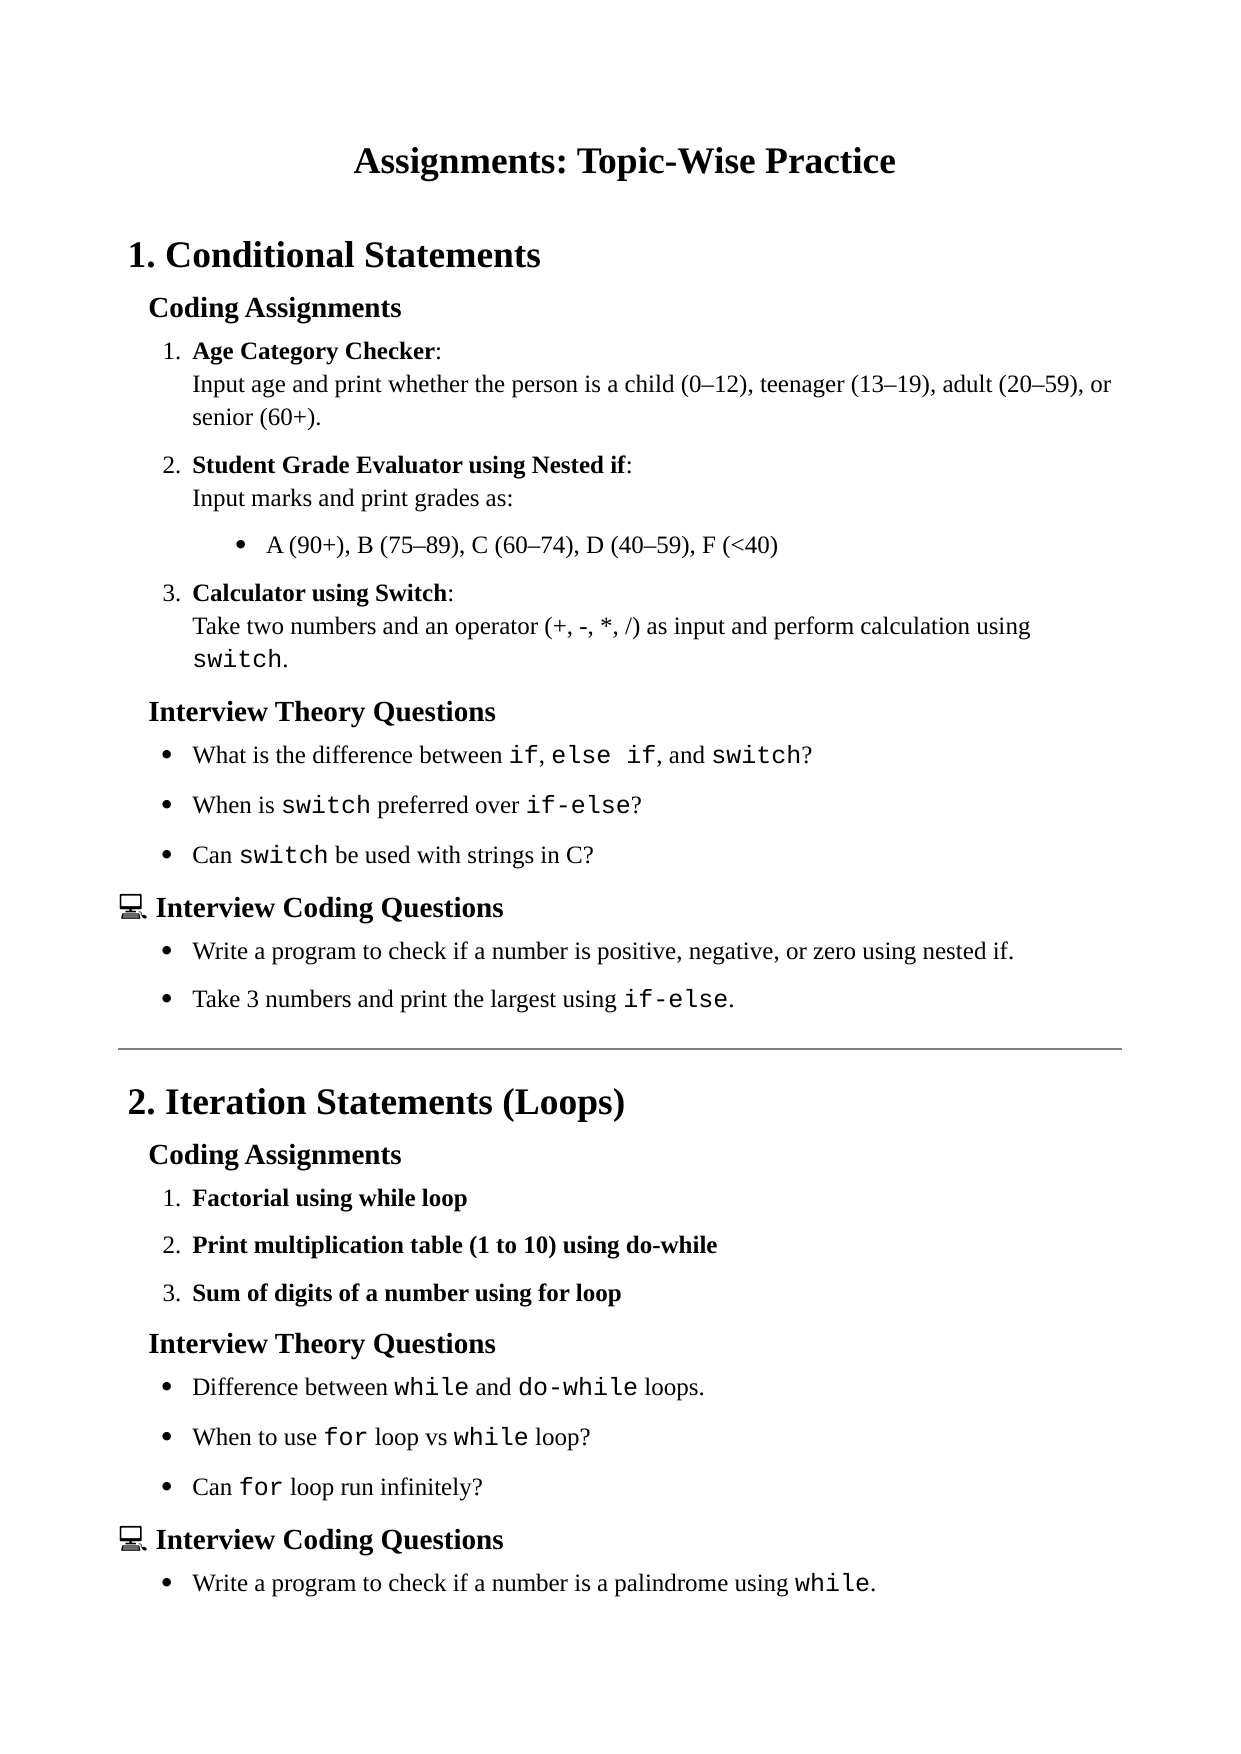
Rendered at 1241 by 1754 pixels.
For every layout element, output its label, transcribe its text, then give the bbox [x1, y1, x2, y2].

list What is the difference between if, else if, and switch? [162, 740, 1122, 771]
subtitle 🎯 Coding Assignments [118, 290, 1122, 324]
list Print multiplication table (1 to 10) using do-while [162, 1231, 1122, 1259]
subtitle 💡 Interview Theory Questions [118, 1326, 1122, 1359]
list Age Category Checker: Input age and print whether the person is a child (0–12), teenager (13–19), adult (20–59), or senior (60+). [162, 336, 1122, 431]
list Write a program to check if a number is positive, negative, or zero using nested if. [162, 936, 1122, 965]
list Can switch be used with strings in C? [162, 840, 1122, 871]
list Sum of digits of a number using for loop [162, 1278, 1122, 1307]
list Write a program to check if a number is a palindrome using while. [162, 1568, 1122, 1599]
list When to use for loop vs while loop? [162, 1422, 1122, 1453]
list Calculator using Switch: Take two numbers and an operator (+, -, *, /) as input and perform calculation using switch. [162, 578, 1122, 675]
list Factorial using while loop [162, 1183, 1122, 1212]
list Take 3 numbers and print the largest using if-else. [162, 984, 1122, 1014]
subtitle 💻 Interview Coding Questions [118, 890, 1122, 924]
subtitle 2. Iteration Statements (Loops) [118, 1079, 1122, 1122]
list A (90+), B (75–89), C (60–74), D (40–59), F (<40) [236, 530, 1122, 559]
subtitle 💡 Interview Theory Questions [118, 694, 1122, 728]
list Can for loop run infinitely? [162, 1472, 1122, 1503]
list When is switch preferred over if-else? [162, 790, 1122, 821]
list Difference between while and do-while loops. [162, 1372, 1122, 1403]
list Student Grade Evaluator using Nested if: Input marks and print grades as: [162, 450, 1122, 512]
subtitle 🎯 Coding Assignments [118, 1137, 1122, 1170]
subtitle 💻 Interview Coding Questions [118, 1522, 1122, 1555]
subtitle 1. Conditional Statements [118, 232, 1122, 276]
